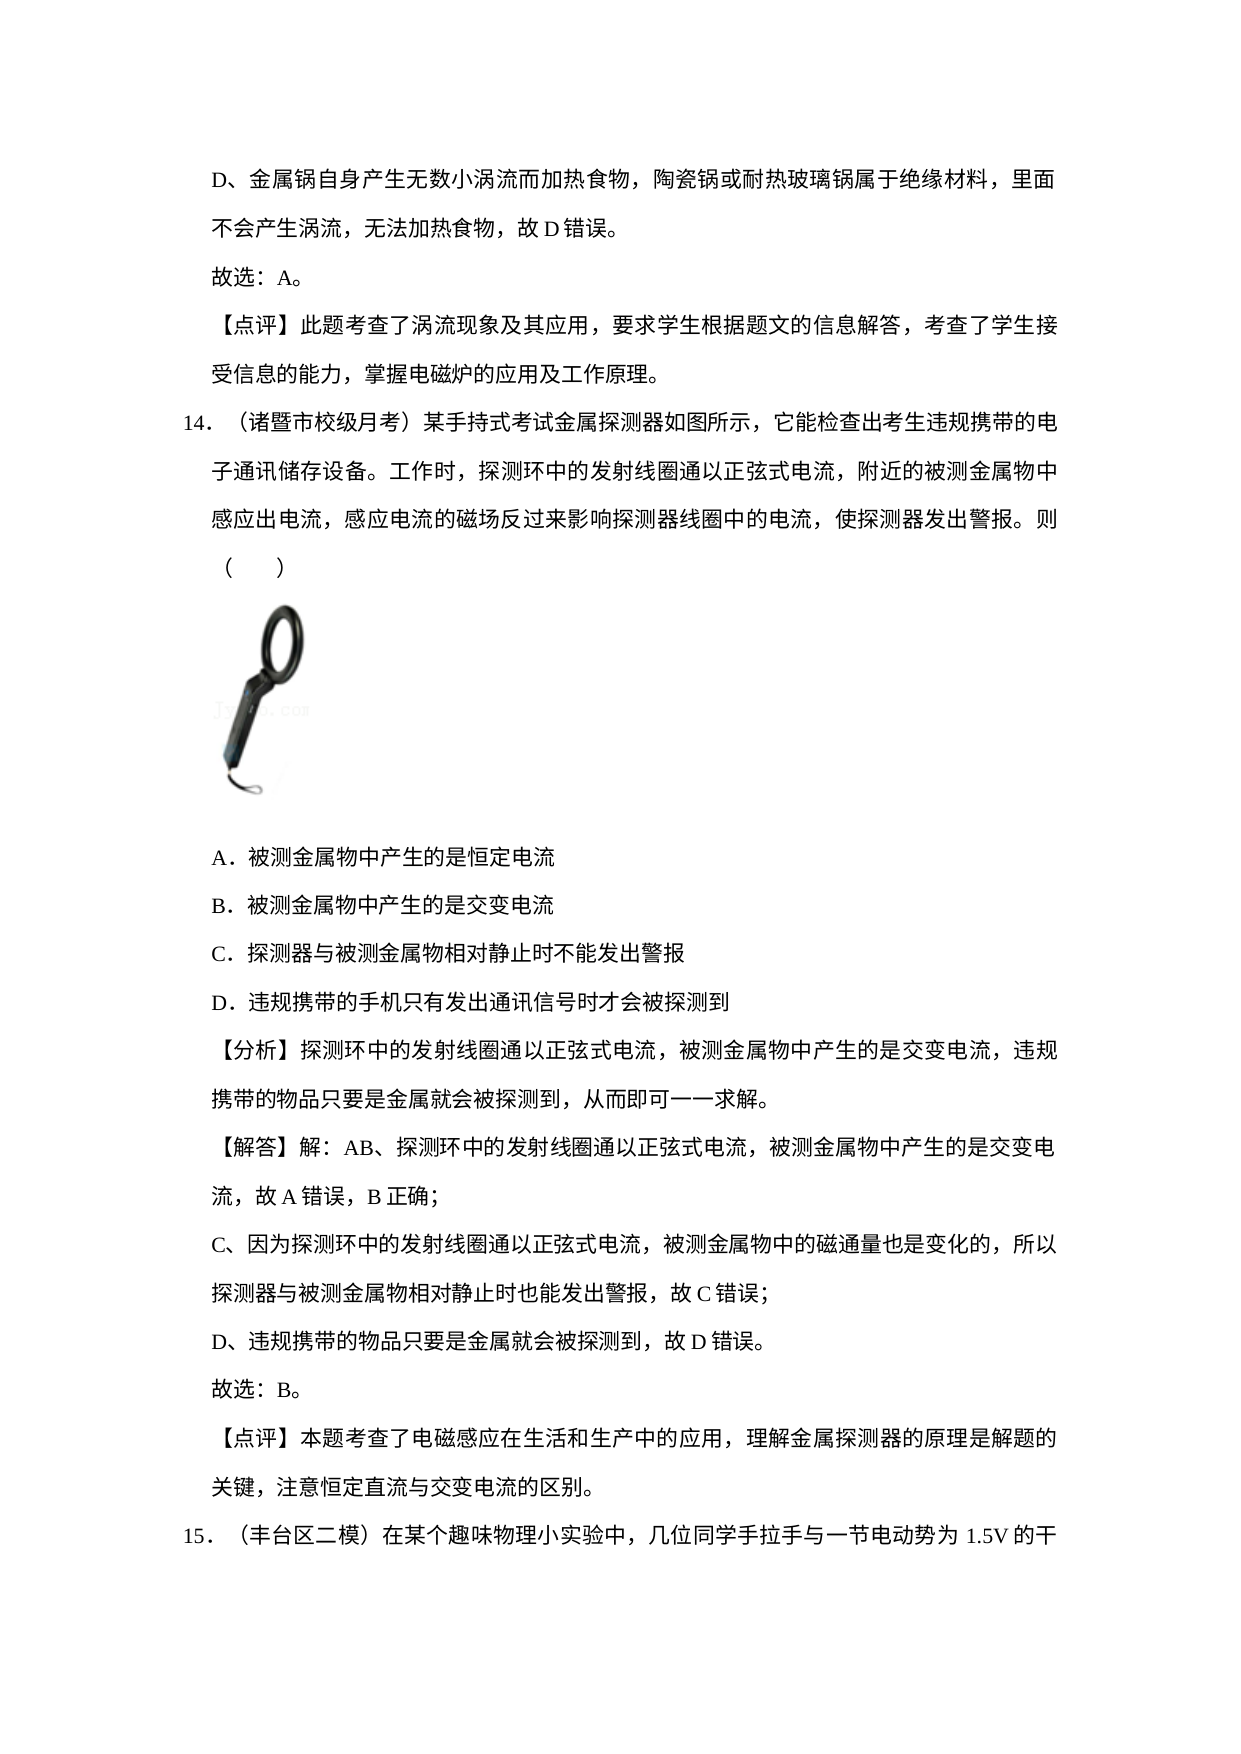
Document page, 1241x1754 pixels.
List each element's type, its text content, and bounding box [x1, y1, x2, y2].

text D、违规携带的物品只要是金属就会被探测到，故D错误。 [211, 1324, 1058, 1356]
text A．被测金属物中产生的是恒定电流 [183, 839, 1058, 872]
text D．违规携带的手机只有发出通讯信号时才会被探测到 [183, 984, 1058, 1017]
text 【点评】此题考查了涡流现象及其应用，要求学生根据题文的信息解答，考查了学生接受信息的能力，掌握电磁炉的应用及工作原理。 [211, 307, 1058, 389]
text C．探测器与被测金属物相对静止时不能发出警报 [183, 936, 1058, 968]
text 故选：B。 [211, 1372, 1058, 1404]
picture [211, 599, 310, 801]
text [183, 1517, 1058, 1550]
text 【解答】解：AB、探测环中的发射线圈通以正弦式电流，被测金属物中产生的是交变电流，故A错误，B正确； [211, 1129, 1058, 1211]
text 【分析】探测环中的发射线圈通以正弦式电流，被测金属物中产生的是交变电流，违规携带的物品只要是金属就会被探测到，从而即可一一求解。 [211, 1032, 1058, 1114]
text 故选：A。 [211, 259, 1058, 292]
text 【点评】本题考查了电磁感应在生活和生产中的应用，理解金属探测器的原理是解题的关键，注意恒定直流与交变电流的区别。 [211, 1420, 1058, 1502]
text C、因为探测环中的发射线圈通以正弦式电流，被测金属物中的磁通量也是变化的，所以探测器与被测金属物相对静止时也能发出警报，故C错误； [211, 1227, 1058, 1308]
text B．被测金属物中产生的是交变电流 [183, 887, 1058, 920]
text 14．（诸暨市校级月考）某手持式考试金属探测器如图所示，它能检查出考生违规携带的电子通讯储存设备。工作时，探测环中的发射线圈通以正弦式电流，附近的被测金属物中感应出电流，感应电流的磁场反过来影响探测器线圈中的电流，使探测器发出警报。则（ ） [183, 404, 1058, 583]
text D、金属锅自身产生无数小涡流而加热食物，陶瓷锅或耐热玻璃锅属于绝缘材料，里面不会产生涡流，无法加热食物，故D错误。 [211, 162, 1058, 243]
